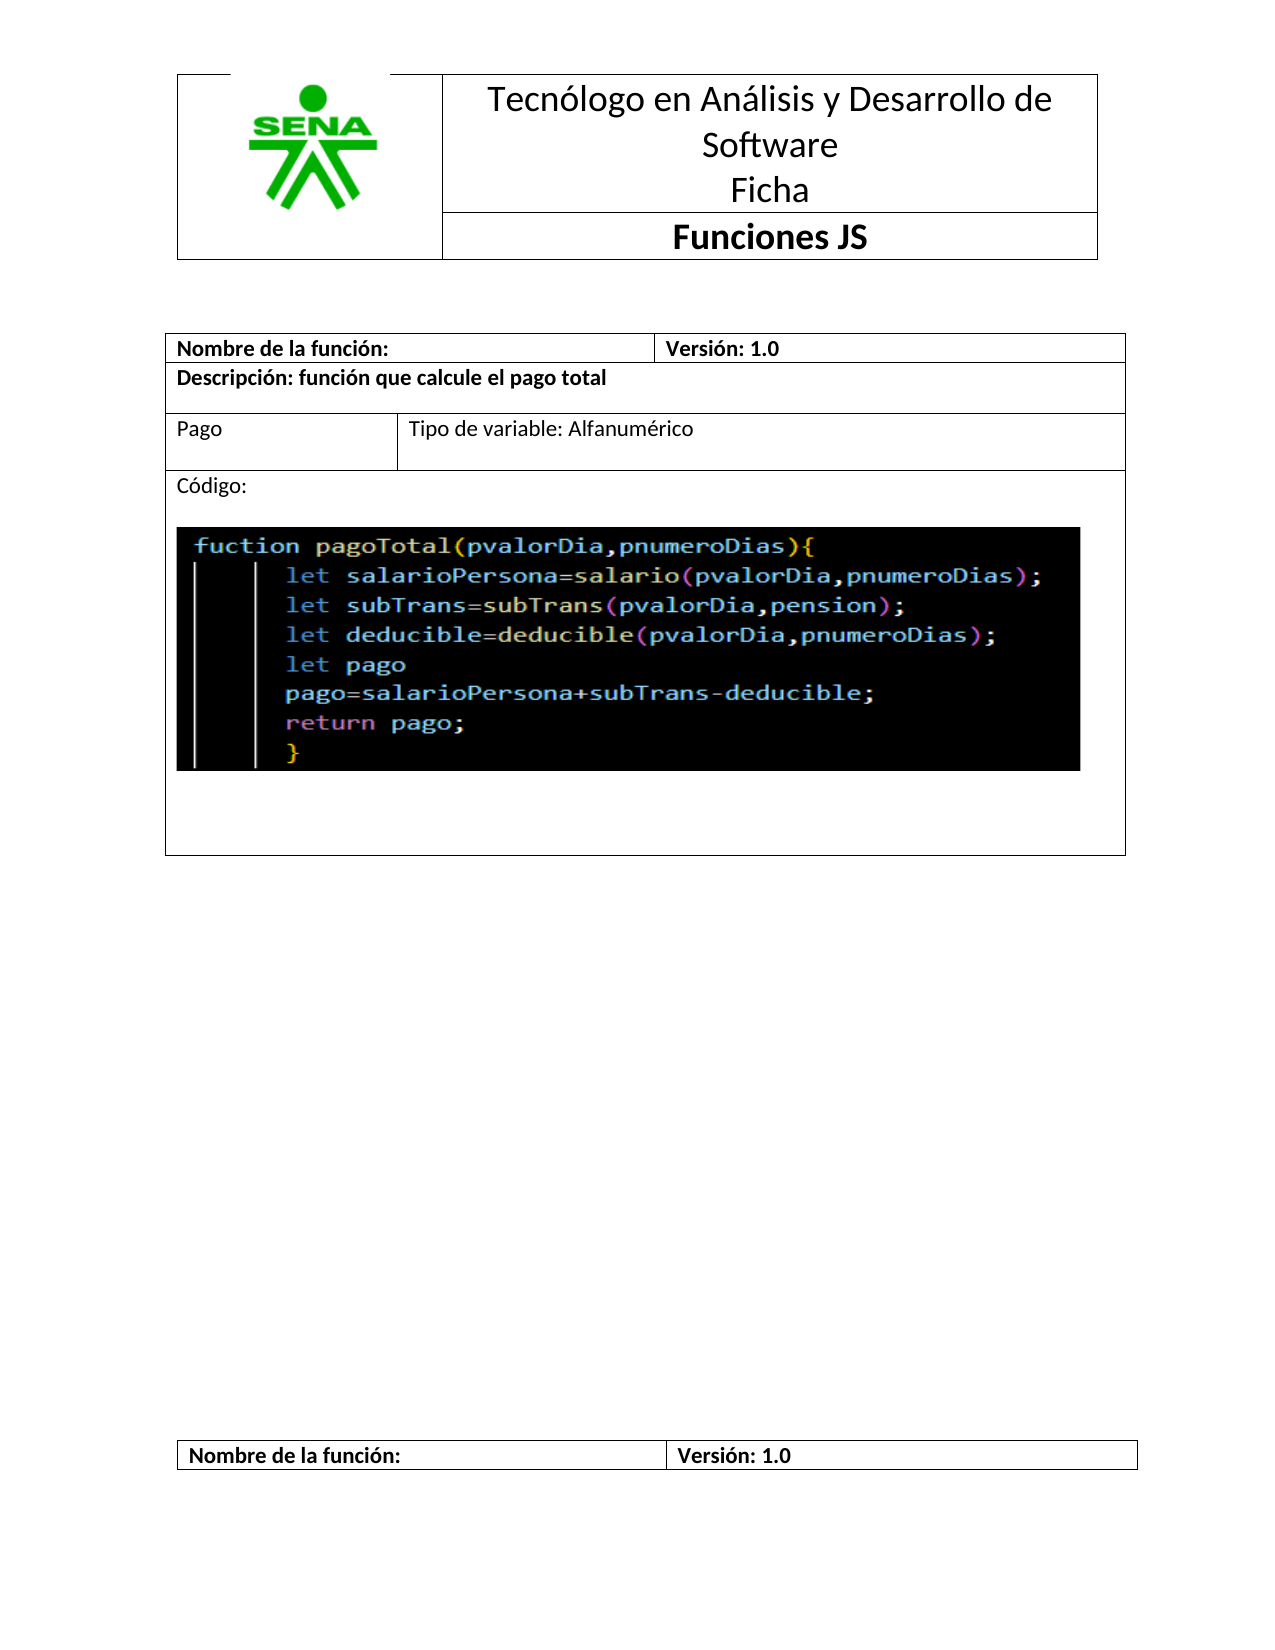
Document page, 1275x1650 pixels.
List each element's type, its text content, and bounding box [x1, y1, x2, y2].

table_header Versión: 1.0 [655, 334, 1125, 362]
table_header Versión: 1.0 [667, 1441, 1137, 1469]
picture [230, 74, 390, 226]
table_cell Código: [166, 471, 1125, 855]
table_cell Pago [166, 414, 397, 470]
picture [176, 527, 1081, 771]
table_header Nombre de la función: [166, 334, 654, 362]
table_cell Tipo de variable: Alfanumérico [398, 414, 1125, 470]
table_cell Descripción: función que calcule el pago total [166, 363, 1125, 413]
table_header Nombre de la función: [178, 1441, 666, 1469]
